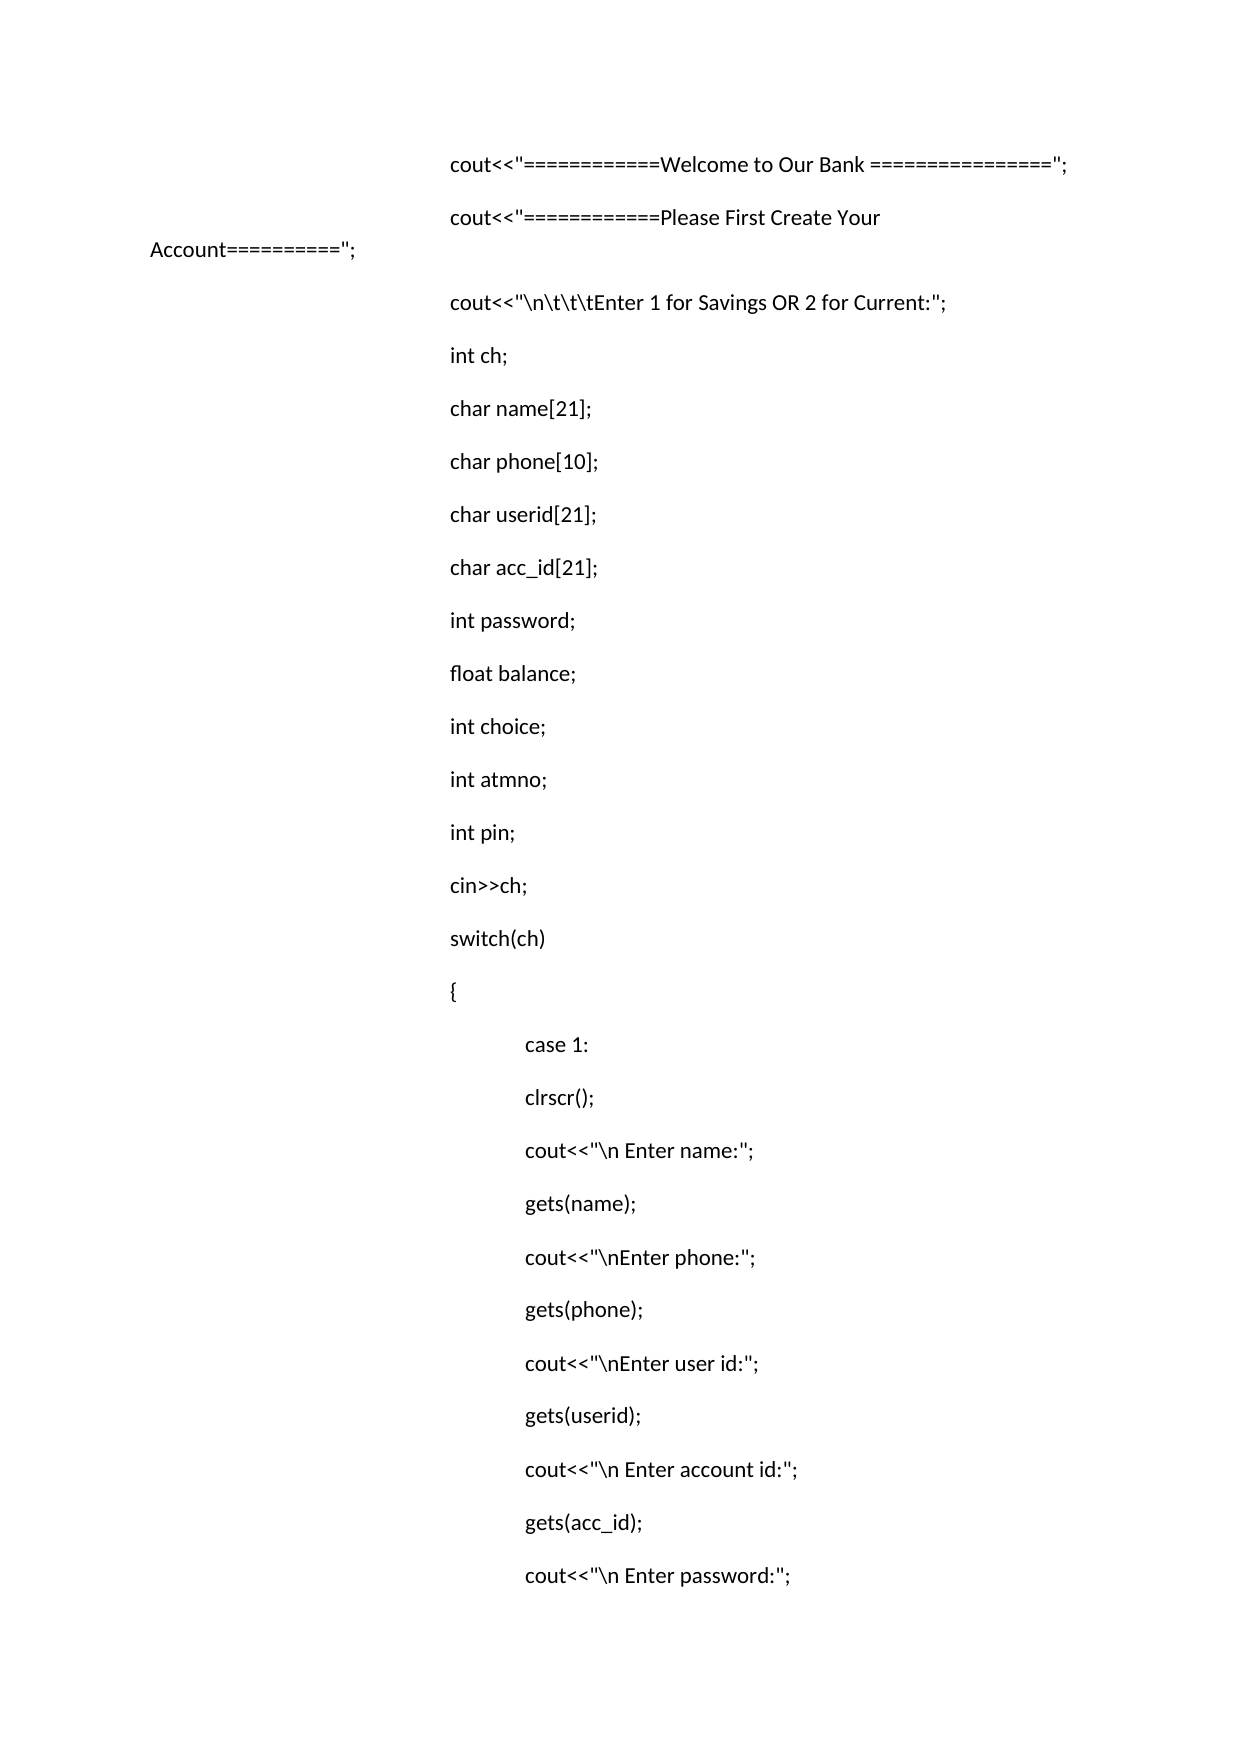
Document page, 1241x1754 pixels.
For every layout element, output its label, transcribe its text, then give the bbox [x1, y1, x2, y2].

text char userid[21]; [150, 500, 1090, 528]
text char name[21]; [150, 394, 1090, 422]
text int password; [150, 606, 1090, 634]
text gets(acc_id); [150, 1508, 1090, 1536]
text cout<<"\nEnter phone:"; [150, 1243, 1090, 1271]
text { [150, 977, 1090, 1006]
text clrscr(); [150, 1083, 1090, 1112]
text gets(name); [150, 1189, 1090, 1218]
text cout<<"\n Enter account id:"; [150, 1455, 1090, 1483]
text cout<<"\nEnter user id:"; [150, 1349, 1090, 1377]
text cout<<"\n Enter password:"; [150, 1561, 1090, 1589]
text cout<<"\n Enter name:"; [150, 1137, 1090, 1164]
text cout<<"============Please First Create Your Account=========="; [150, 203, 1090, 263]
text int atmno; [150, 765, 1090, 793]
text cin>>ch; [150, 871, 1090, 899]
text cout<<"============Welcome to Our Bank ================"; [150, 150, 1090, 178]
text case 1: [150, 1031, 1090, 1058]
text char phone[10]; [150, 447, 1090, 475]
text gets(userid); [150, 1402, 1090, 1430]
text gets(phone); [150, 1296, 1090, 1324]
text float balance; [150, 659, 1090, 687]
text char acc_id[21]; [150, 553, 1090, 581]
text int ch; [150, 341, 1090, 369]
text int pin; [150, 818, 1090, 846]
text cout<<"\n\t\t\tEnter 1 for Savings OR 2 for Current:"; [150, 288, 1090, 316]
text switch(ch) [150, 924, 1090, 952]
text int choice; [150, 712, 1090, 740]
